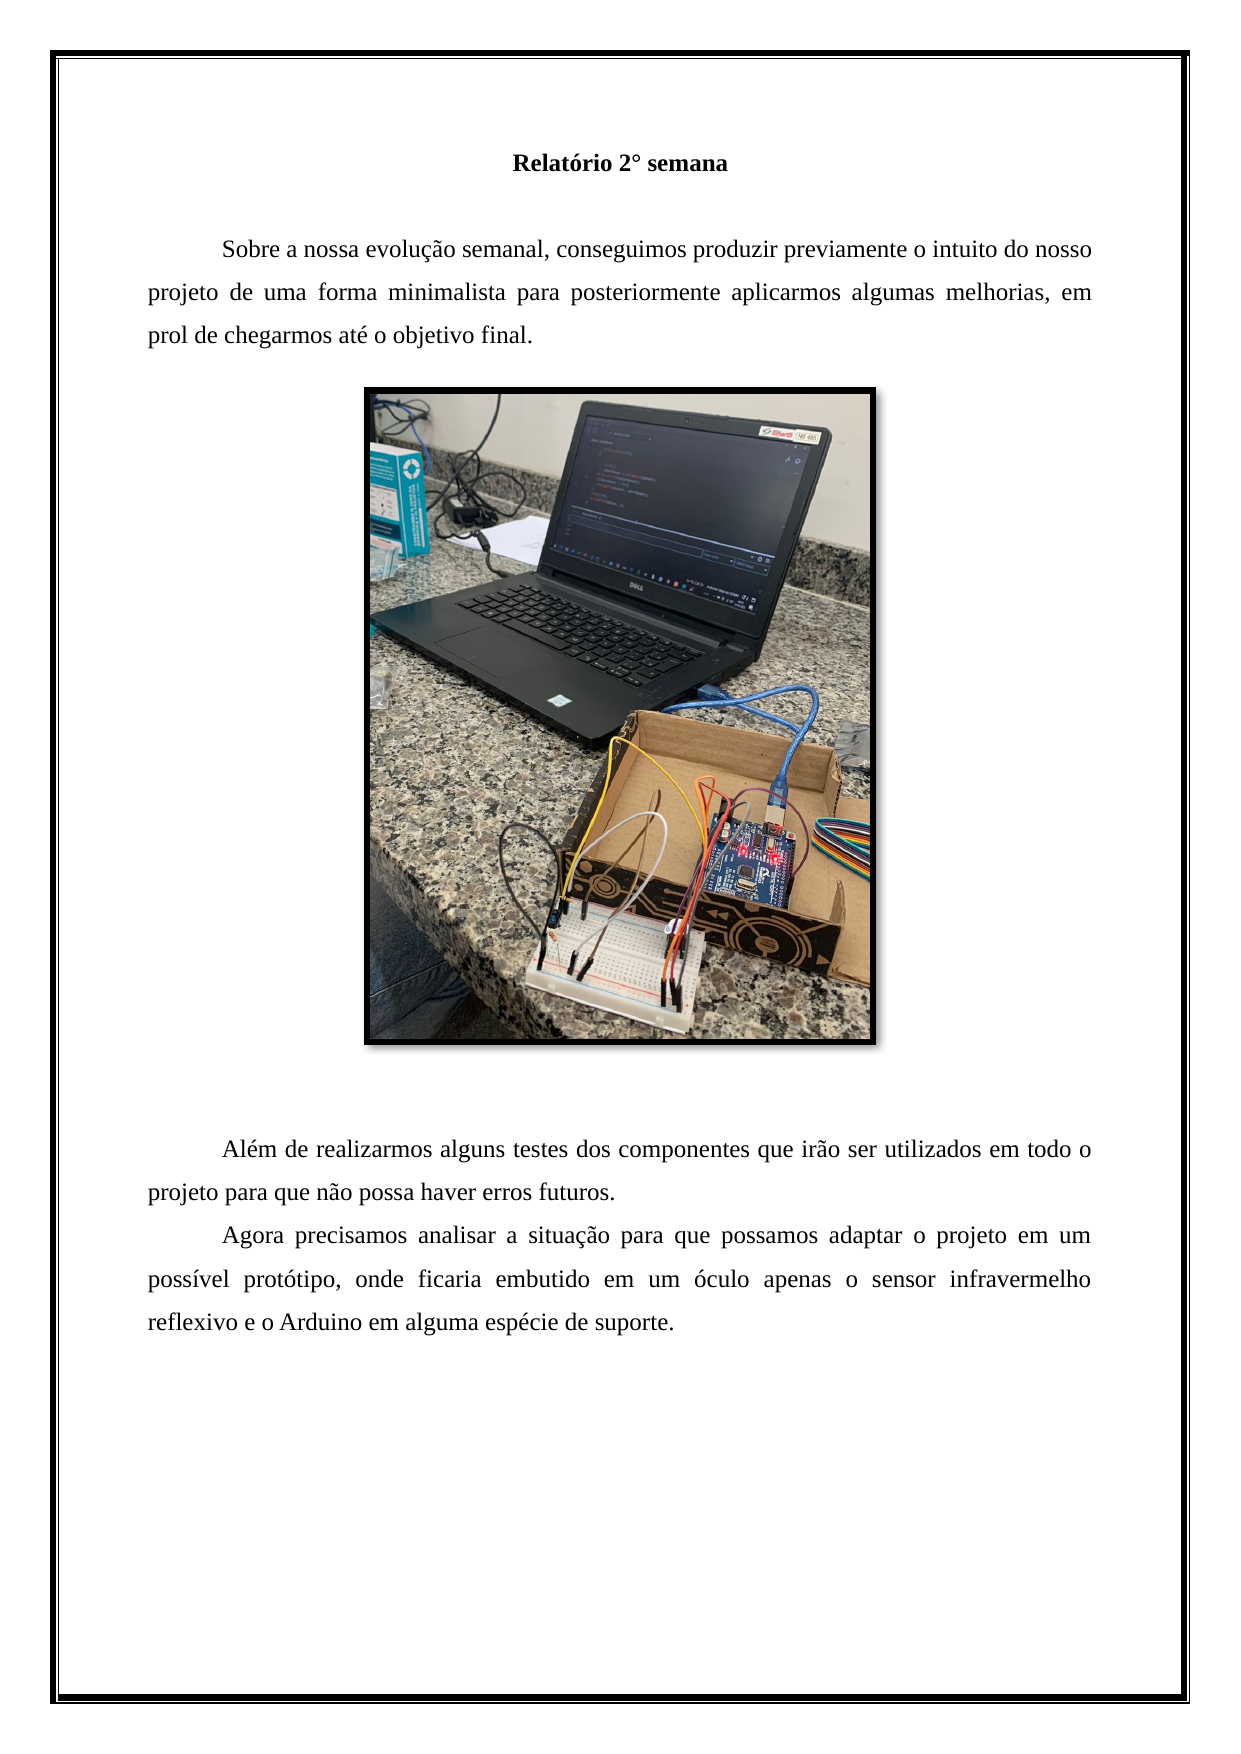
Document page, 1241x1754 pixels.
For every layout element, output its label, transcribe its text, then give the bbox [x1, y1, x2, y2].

text Relatório 2° semana [148, 148, 1092, 176]
picture [370, 394, 870, 1039]
text Sobre a nossa evolução semanal, conseguimos produzir previamente o intuito do nosso projeto de uma forma minimalista para posteriormente aplicarmos algumas melhorias, em prol de chegarmos até o objetivo final. [148, 234, 1092, 349]
text Agora precisamos analisar a situação para que possamos adaptar o projeto em um possível protótipo, onde ficaria embutido em um óculo apenas o sensor infravermelho reflexivo e o Arduino em alguma espécie de suporte. [148, 1221, 1092, 1336]
text Além de realizarmos alguns testes dos componentes que irão ser utilizados em todo o projeto para que não possa haver erros futuros. [148, 1134, 1092, 1206]
